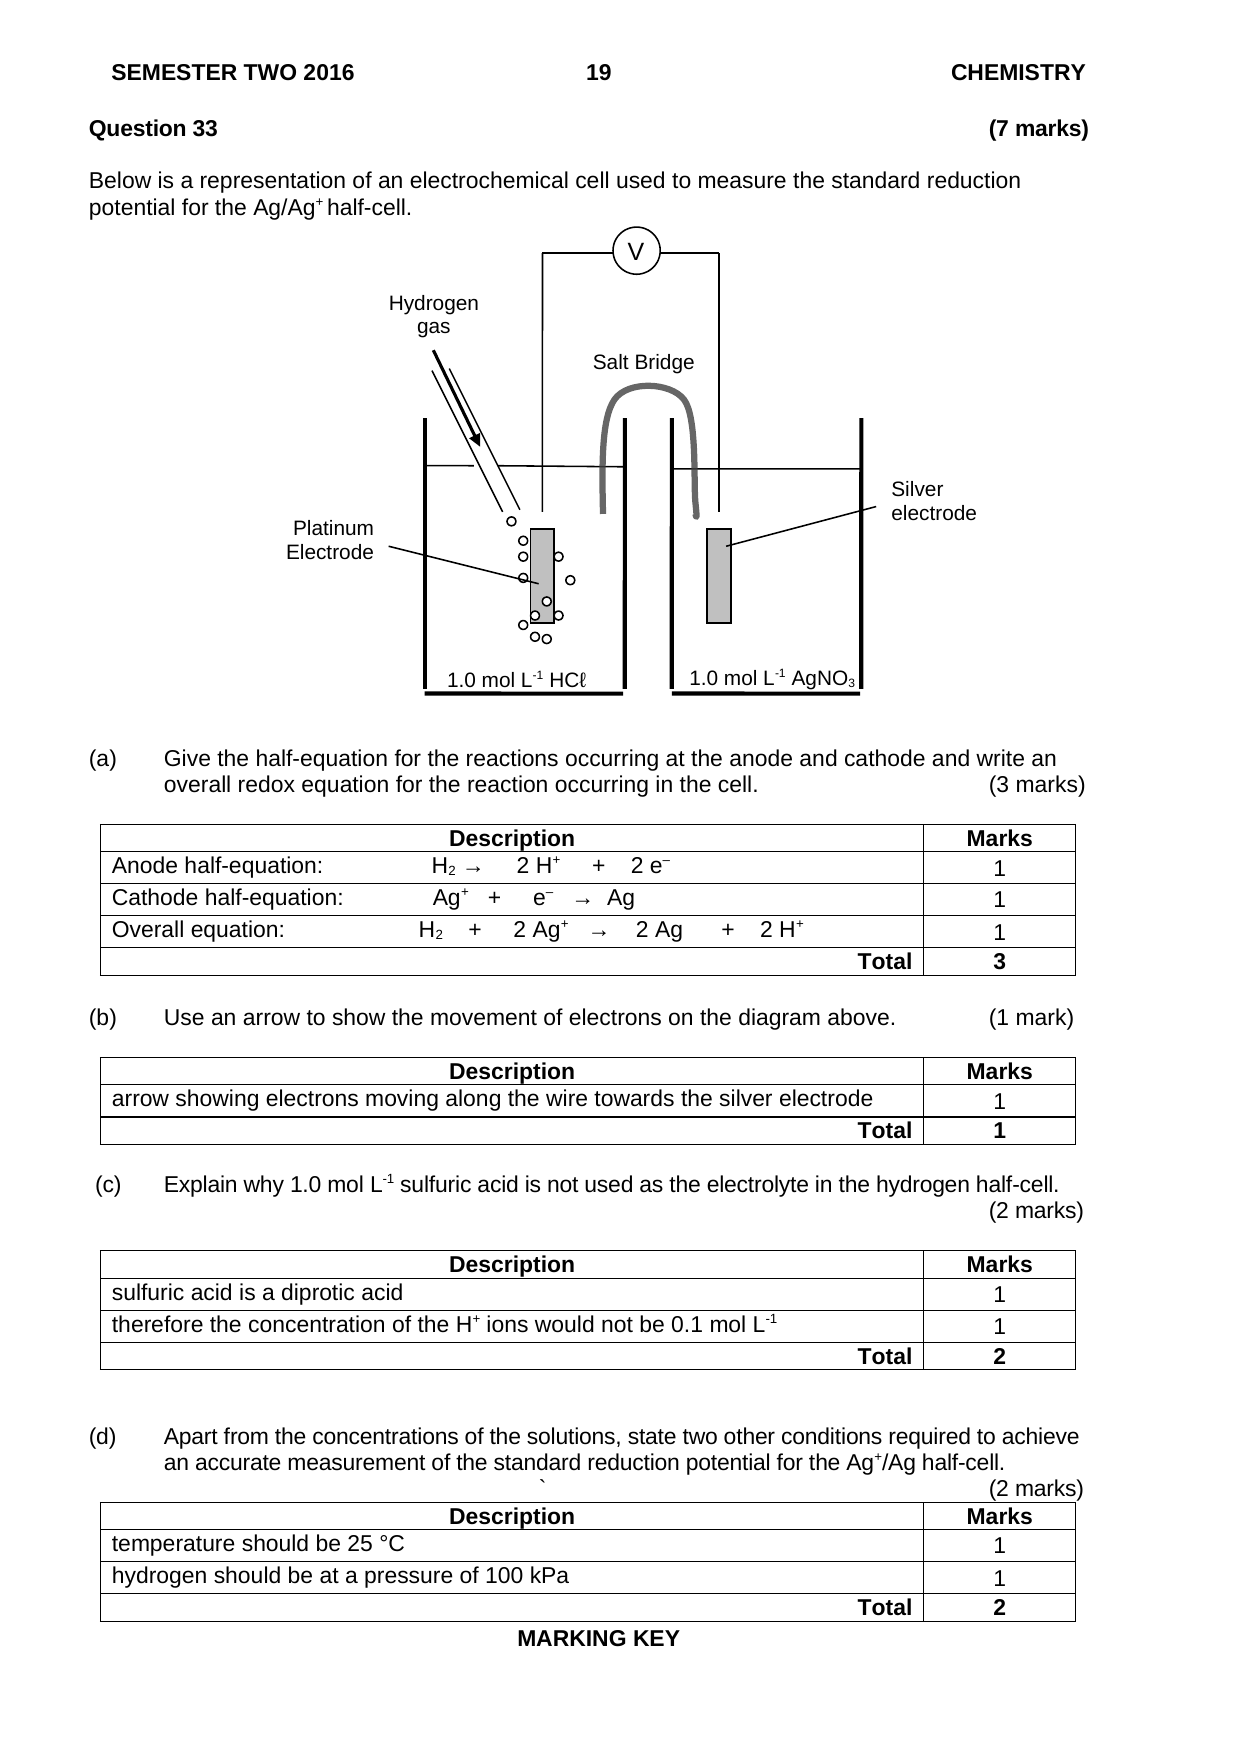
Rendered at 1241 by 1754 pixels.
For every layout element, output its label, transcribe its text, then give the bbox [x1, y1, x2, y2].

table_cell 2 [924, 1594, 1075, 1621]
table_cell 1 [924, 1562, 1075, 1593]
table_cell Anode half-equation: H2 → 2 H+ + 2 e– [101, 852, 923, 883]
text Below is a representation of an electrochemical cell used to measure the standard reduction [89, 167, 1108, 194]
table_cell therefore the concentration of the H+ ions would not be 0.1 mol L-1 [101, 1311, 923, 1342]
list (c) Explain why 1.0 mol L-1 sulfuric acid is not used as the electrolyte in the hydrogen half-cell. [89, 1171, 1108, 1197]
table_cell hydrogen should be at a pressure of 100 kPa [101, 1562, 923, 1593]
table_header Description [101, 1058, 923, 1084]
table_header Marks [924, 825, 1075, 851]
table_cell 1 [924, 1530, 1075, 1561]
table_cell 1 [924, 1118, 1075, 1144]
text (b) Use an arrow to show the movement of electrons on the diagram above. (1 mark) [89, 1004, 1108, 1031]
table_header Marks [924, 1503, 1075, 1529]
table_cell 1 [924, 852, 1075, 883]
list (2 marks) [914, 1197, 1108, 1224]
table_cell Total [101, 1118, 923, 1144]
table_header Marks [924, 1058, 1075, 1084]
table_cell 1 [924, 884, 1075, 915]
table_header Description [101, 1251, 923, 1278]
table_header Description [101, 825, 923, 851]
table_cell 2 [924, 1343, 1075, 1369]
table_cell 1 [924, 1279, 1075, 1309]
table_cell Total [101, 1343, 923, 1369]
table_header Description [101, 1503, 923, 1529]
table_cell 1 [924, 1311, 1075, 1342]
table_cell sulfuric acid is a diprotic acid [101, 1279, 923, 1309]
text potential for the Ag/Ag+ half-cell. [89, 194, 1108, 220]
table_cell Overall equation: H2 + 2 Ag+ → 2 Ag + 2 H+ [101, 916, 923, 947]
table_header Marks [924, 1251, 1075, 1278]
list Question 33 (7 marks) [89, 114, 1108, 141]
table_cell Total [101, 1594, 923, 1621]
text (a) Give the half-equation for the reactions occurring at the anode and cathode and write an overall redox equation for the reaction occurring in the cell. (3 marks) [89, 745, 1108, 797]
table_cell 3 [924, 948, 1075, 974]
table_cell temperature should be 25 °C [101, 1530, 923, 1561]
table_cell Total [101, 948, 923, 974]
list (d) Apart from the concentrations of the solutions, state two other conditions required to achieve an accurate measurement of the standard reduction potential for the Ag+/Ag half-cell. ` (2 marks) [89, 1423, 1108, 1502]
table_cell arrow showing electrons moving along the wire towards the silver electrode [101, 1085, 923, 1116]
table_cell 1 [924, 916, 1075, 947]
table_cell Cathode half-equation: Ag+ + e– → Ag [101, 884, 923, 915]
table_cell 1 [924, 1085, 1075, 1116]
